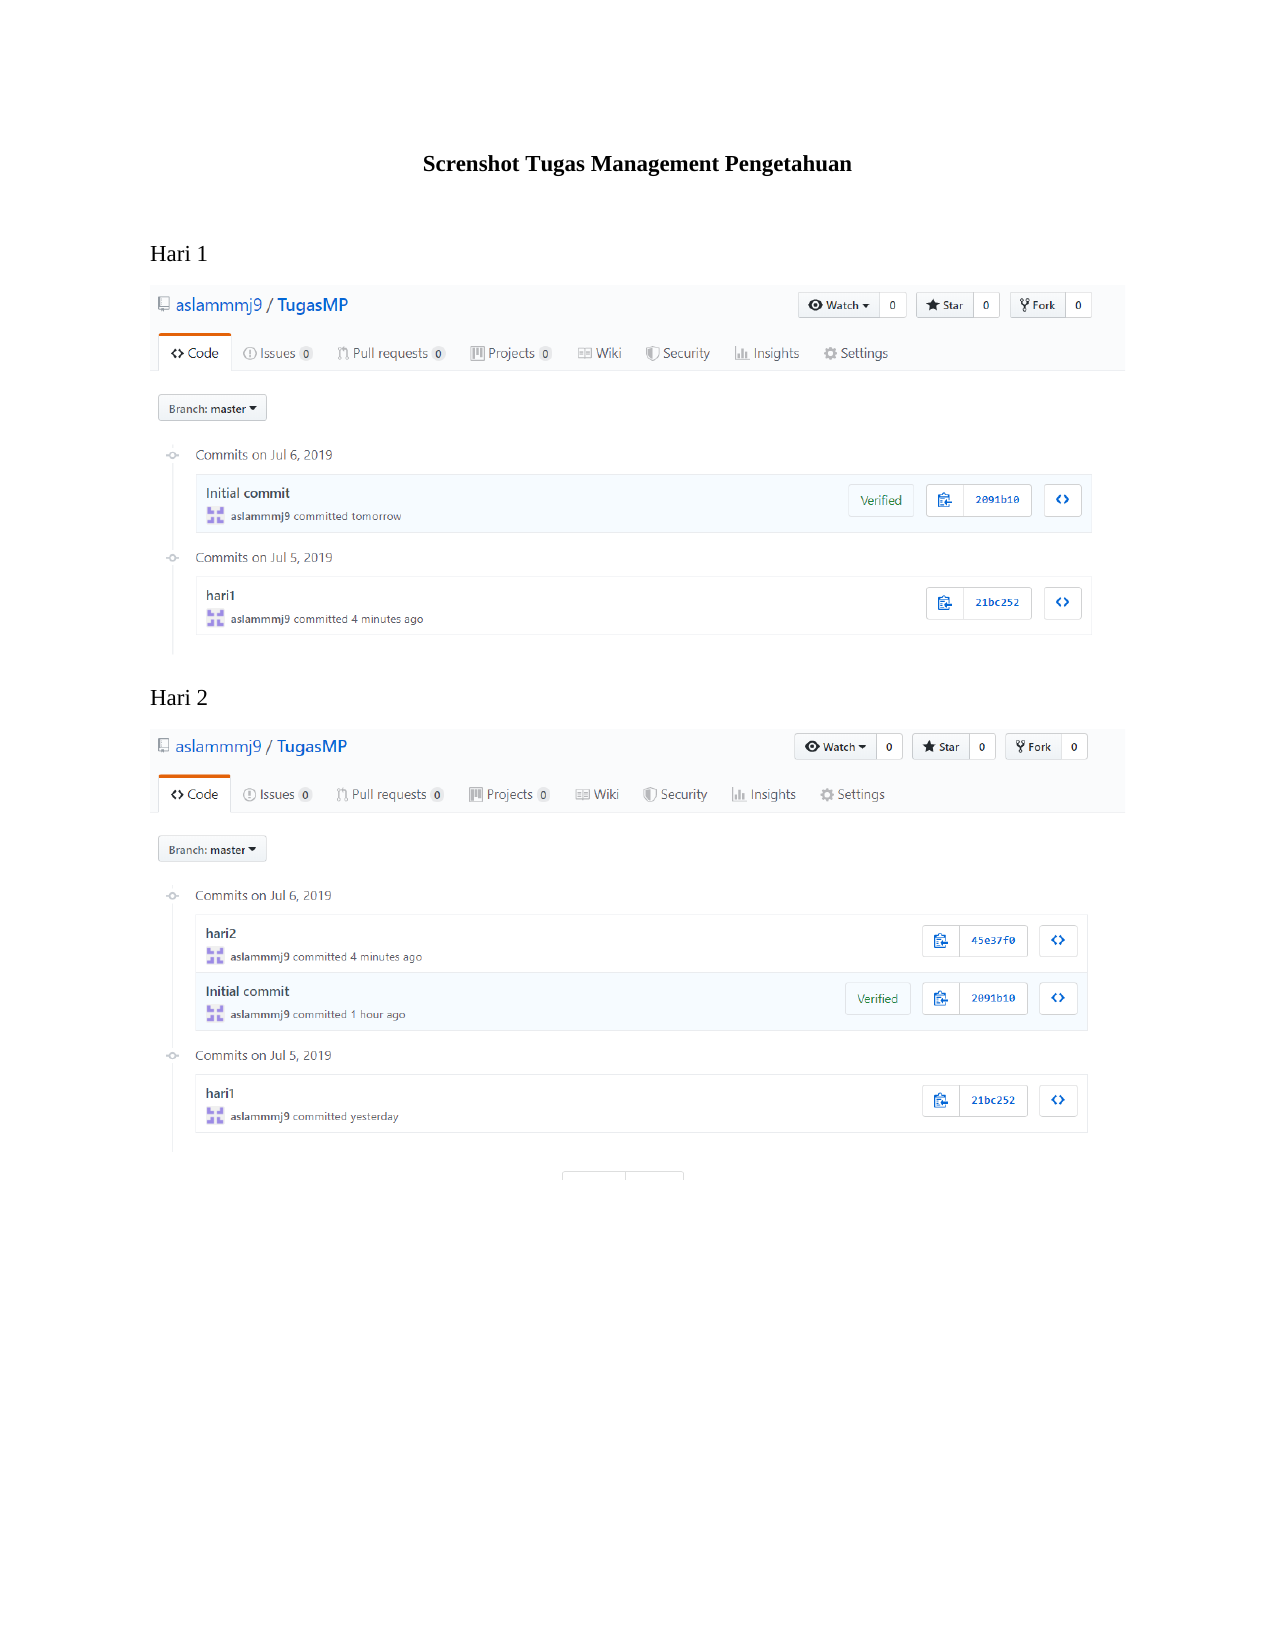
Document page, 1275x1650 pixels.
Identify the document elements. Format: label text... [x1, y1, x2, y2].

picture [150, 729, 1125, 1180]
text Hari 2 [150, 684, 1125, 711]
text Hari 1 [150, 240, 1125, 267]
text Screnshot Tugas Management Pengetahuan [150, 150, 1125, 176]
picture [150, 285, 1125, 666]
